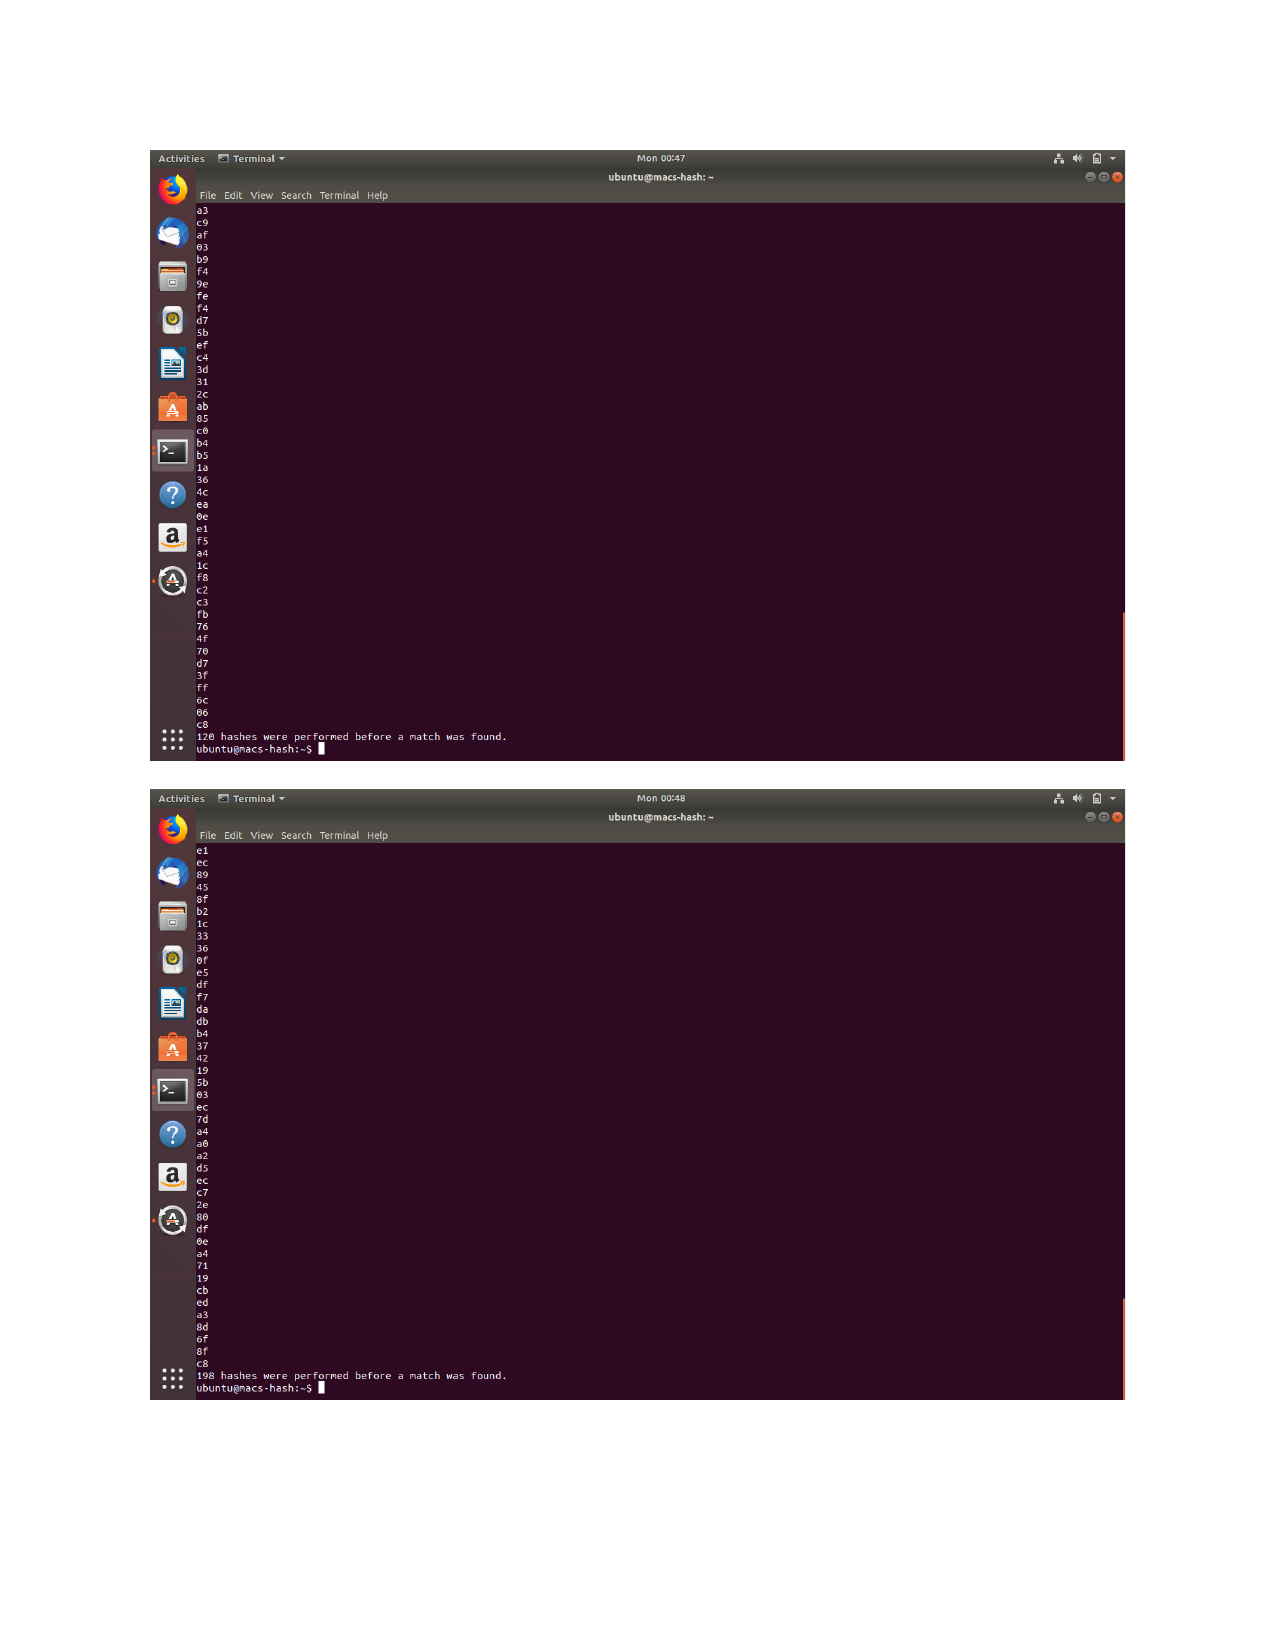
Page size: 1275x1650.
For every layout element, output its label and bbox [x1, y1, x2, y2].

picture [150, 150, 1125, 761]
picture [150, 789, 1125, 1400]
